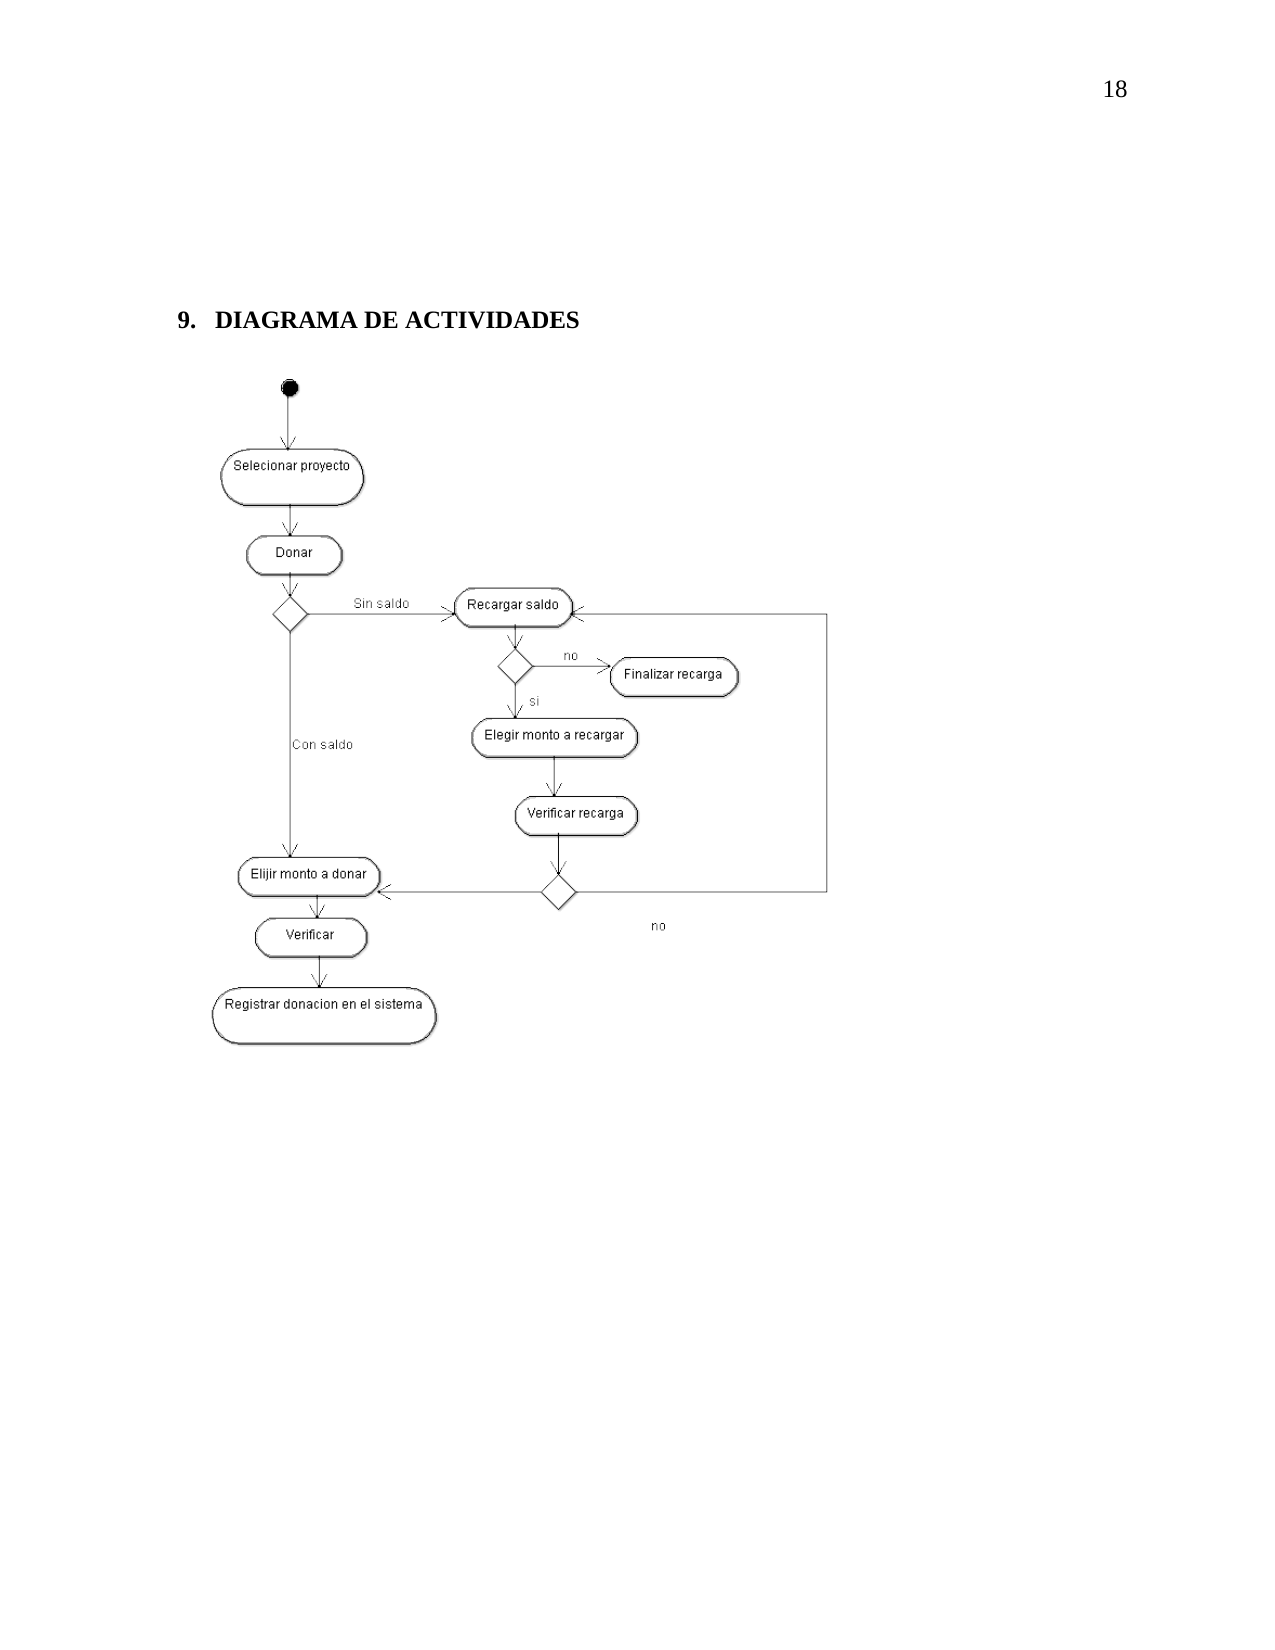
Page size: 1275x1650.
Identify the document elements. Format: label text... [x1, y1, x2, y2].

picture [177, 379, 861, 1113]
list DIAGRAMA DE ACTIVIDADES [177, 306, 1127, 334]
